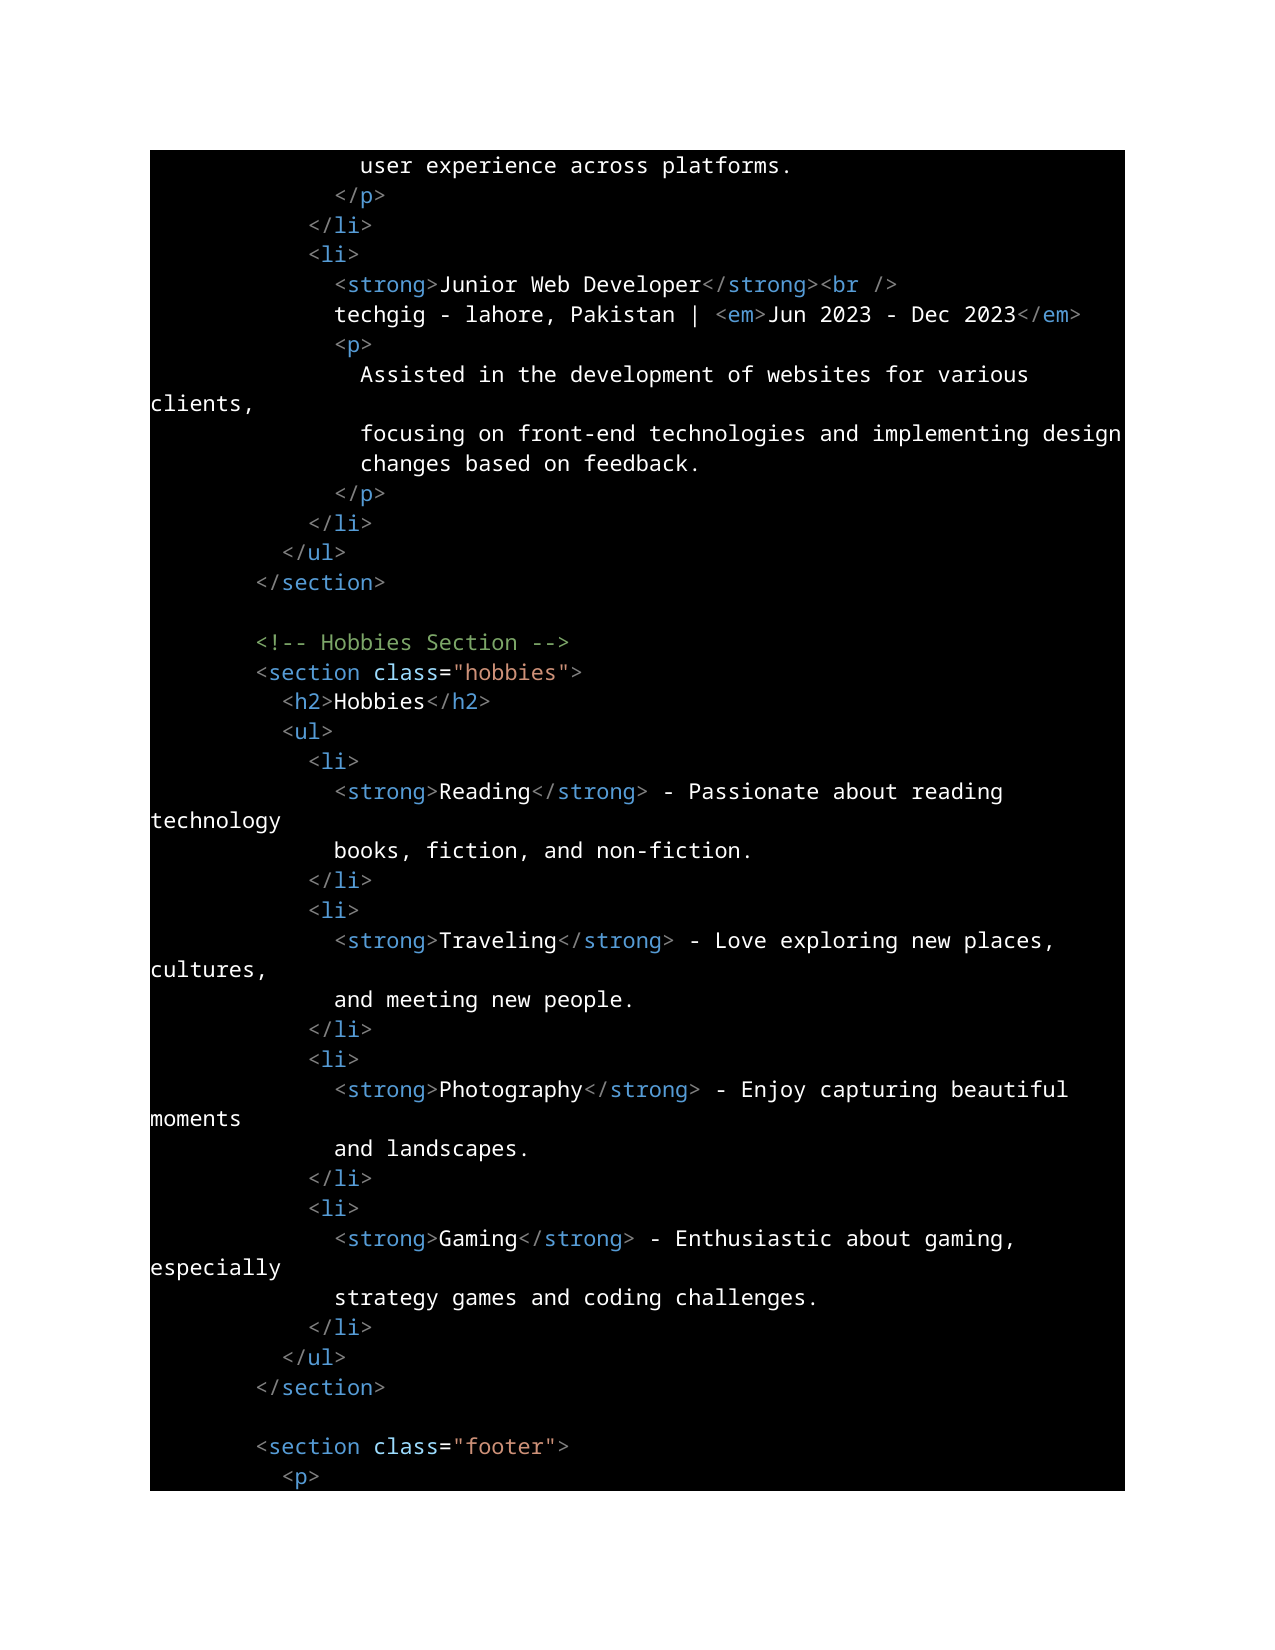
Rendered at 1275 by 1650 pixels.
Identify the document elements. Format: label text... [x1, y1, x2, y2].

text changes based on feedback. [150, 448, 1125, 478]
text </li> [150, 1163, 1125, 1193]
text <section class="footer"> [150, 1431, 1125, 1461]
text <strong>Junior Web Developer</strong><br /> [150, 269, 1125, 299]
text <h2>Hobbies</h2> [150, 686, 1125, 716]
text <section class="hobbies"> [150, 656, 1125, 686]
text <li> [150, 895, 1125, 924]
text <strong>Gaming</strong> - Enthusiastic about gaming, especially [150, 1222, 1125, 1282]
text </section> [150, 567, 1125, 597]
text <li> [150, 746, 1125, 776]
text and landscapes. [150, 1133, 1125, 1163]
text </section> [150, 1371, 1125, 1401]
text Assisted in the development of websites for various clients, [150, 358, 1125, 418]
text </li> [150, 209, 1125, 239]
text </li> [150, 1014, 1125, 1044]
text <p> [150, 329, 1125, 358]
text <li> [150, 239, 1125, 269]
text </ul> [150, 1342, 1125, 1371]
text </li> [150, 1312, 1125, 1342]
text </li> [150, 865, 1125, 895]
text <li> [150, 1044, 1125, 1073]
text <li> [150, 1193, 1125, 1222]
text and meeting new people. [150, 984, 1125, 1014]
text user experience across platforms. [150, 150, 1125, 180]
text </li> [150, 507, 1125, 537]
text <strong>Traveling</strong> - Love exploring new places, cultures, [150, 924, 1125, 984]
text strategy games and coding challenges. [150, 1282, 1125, 1312]
text books, fiction, and non-fiction. [150, 835, 1125, 865]
text <strong>Photography</strong> - Enjoy capturing beautiful moments [150, 1073, 1125, 1133]
text focusing on front-end technologies and implementing design [150, 418, 1125, 448]
text <strong>Reading</strong> - Passionate about reading technology [150, 776, 1125, 835]
text <ul> [150, 716, 1125, 746]
text </ul> [150, 537, 1125, 567]
text techgig - lahore, Pakistan | <em>Jun 2023 - Dec 2023</em> [150, 299, 1125, 329]
text <p> [150, 1461, 1125, 1491]
text </p> [150, 180, 1125, 209]
text </p> [150, 478, 1125, 507]
text <!-- Hobbies Section --> [150, 627, 1125, 656]
